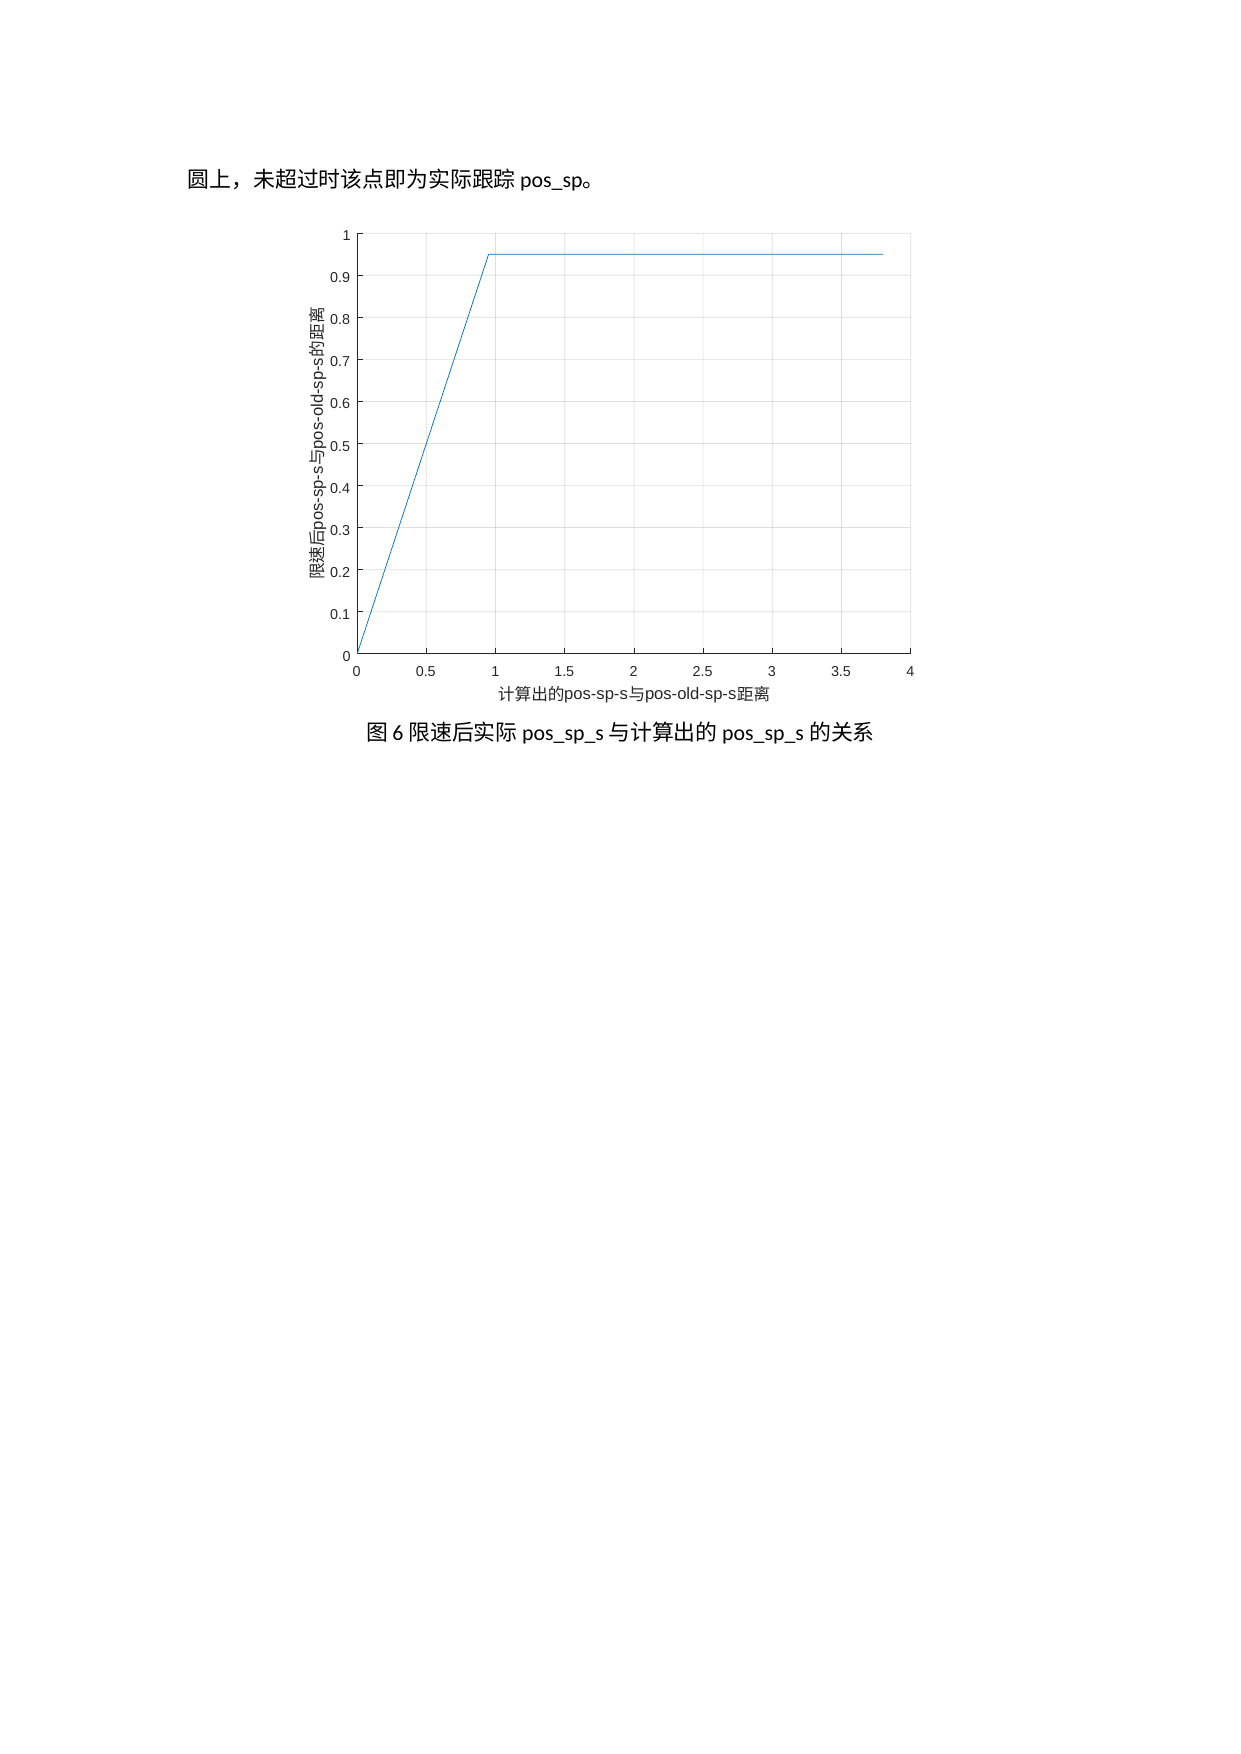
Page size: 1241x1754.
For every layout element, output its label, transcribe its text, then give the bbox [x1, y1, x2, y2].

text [187, 162, 1053, 194]
text 图6 限速后实际pos_sp_s与计算出的pos_sp_s 的关系 [187, 714, 1053, 747]
